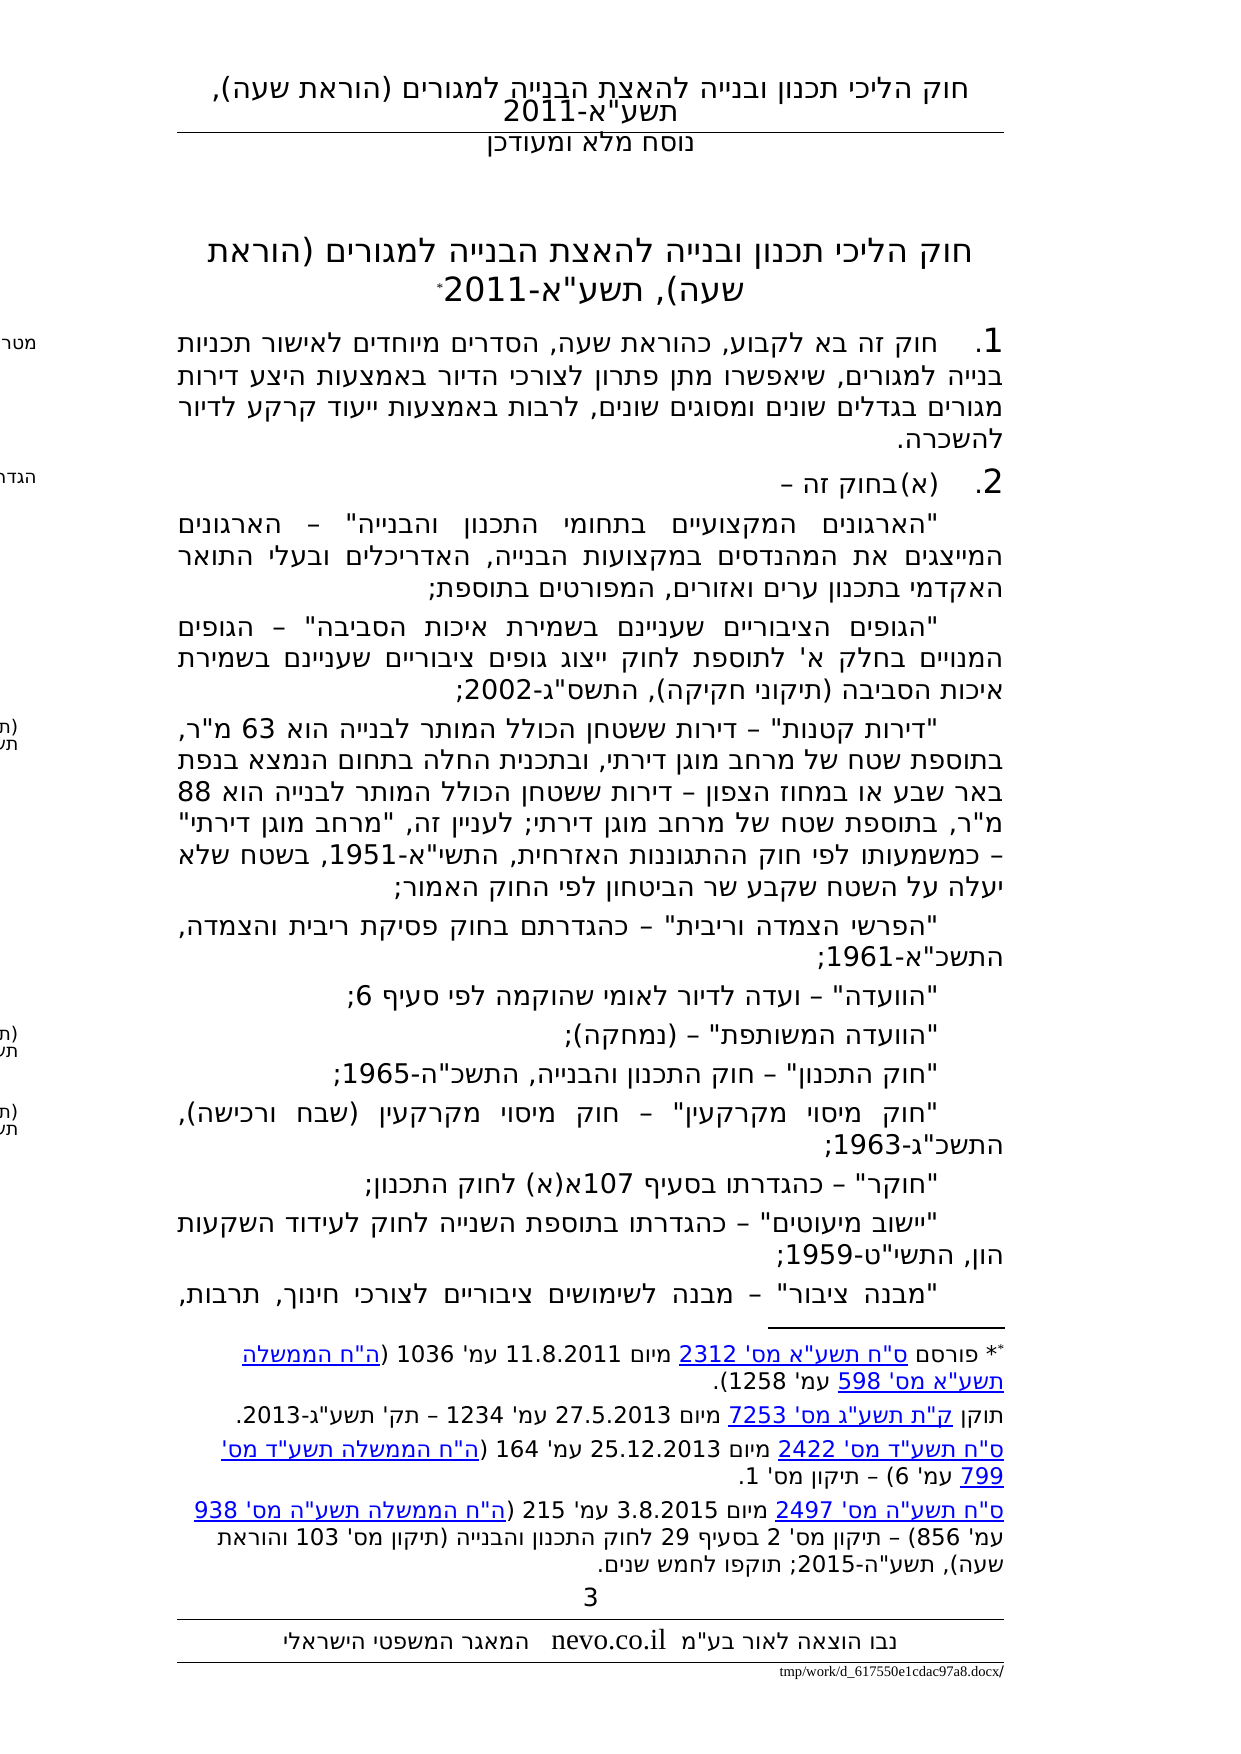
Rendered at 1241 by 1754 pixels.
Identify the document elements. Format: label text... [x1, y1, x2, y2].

text "חוק מיסוי מקרקעין" – חוק מיסוי מקרקעין (שבח ורכישה), התשכ"ג-1963; [177, 1098, 1004, 1161]
text "חוקר" – כהגדרתו בסעיף 107א(א) לחוק התכנון; [177, 1168, 1004, 1200]
text "דירות קטנות" – דירות ששטחן הכולל המותר לבנייה הוא 63 מ"ר, בתוספת שטח של מרחב מוגן דירתי, ובתכנית החלה בתחום הנמצא בנפת באר שבע או במחוז הצפון – דירות ששטחן הכולל המותר לבנייה הוא 88 מ"ר, בתוספת שטח של מרחב מוגן דירתי; לעניין זה, "מרחב מוגן דירתי" – כמשמעותו לפי חוק ההתגוננות האזרחית, התשי"א-1951, בשטח שלא יעלה על השטח שקבע שר הביטחון לפי החוק האמור; [177, 713, 1004, 902]
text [177, 1278, 1004, 1310]
text "חוק התכנון" – חוק התכנון והבנייה, התשכ"ה-1965; [177, 1059, 1004, 1090]
text "הוועדה" – ועדה לדיור לאומי שהוקמה לפי סעיף 6; [177, 981, 1004, 1012]
text "הוועדה המשותפת" – (נמחקה); [177, 1020, 1004, 1051]
text "הפרשי הצמדה וריבית" – כהגדרתם בחוק פסיקת ריבית והצמדה, התשכ"א-1961; [177, 910, 1004, 973]
text 1. חוק זה בא לקבוע, כהוראת שעה, הסדרים מיוחדים לאישור תכניות בנייה למגורים, שיאפשרו מתן פתרון לצורכי הדיור באמצעות היצע דירות מגורים בגדלים שונים ומסוגים שונים, לרבות באמצעות ייעוד קרקע לדיור להשכרה. [177, 321, 1004, 455]
text 2. (א) בחוק זה – [177, 462, 1004, 501]
text "הארגונים המקצועיים בתחומי התכנון והבנייה" – הארגונים המייצגים את המהנדסים במקצועות הבנייה, האדריכלים ובעלי התואר האקדמי בתכנון ערים ואזורים, המפורטים בתוספת; [177, 509, 1004, 603]
text "הגופים הציבוריים שעניינם בשמירת איכות הסביבה" – הגופים המנויים בחלק א' לתוספת לחוק ייצוג גופים ציבוריים שעניינם בשמירת איכות הסביבה (תיקוני חקיקה), התשס"ג-2002; [177, 611, 1004, 706]
text "יישוב מיעוטים" – כהגדרתו בתוספת השנייה לחוק לעידוד השקעות הון, התשי"ט-1959; [177, 1207, 1004, 1271]
text חוק הליכי תכנון ובנייה להאצת הבנייה למגורים (הוראת שעה), תשע"א-2011* [177, 231, 1004, 309]
